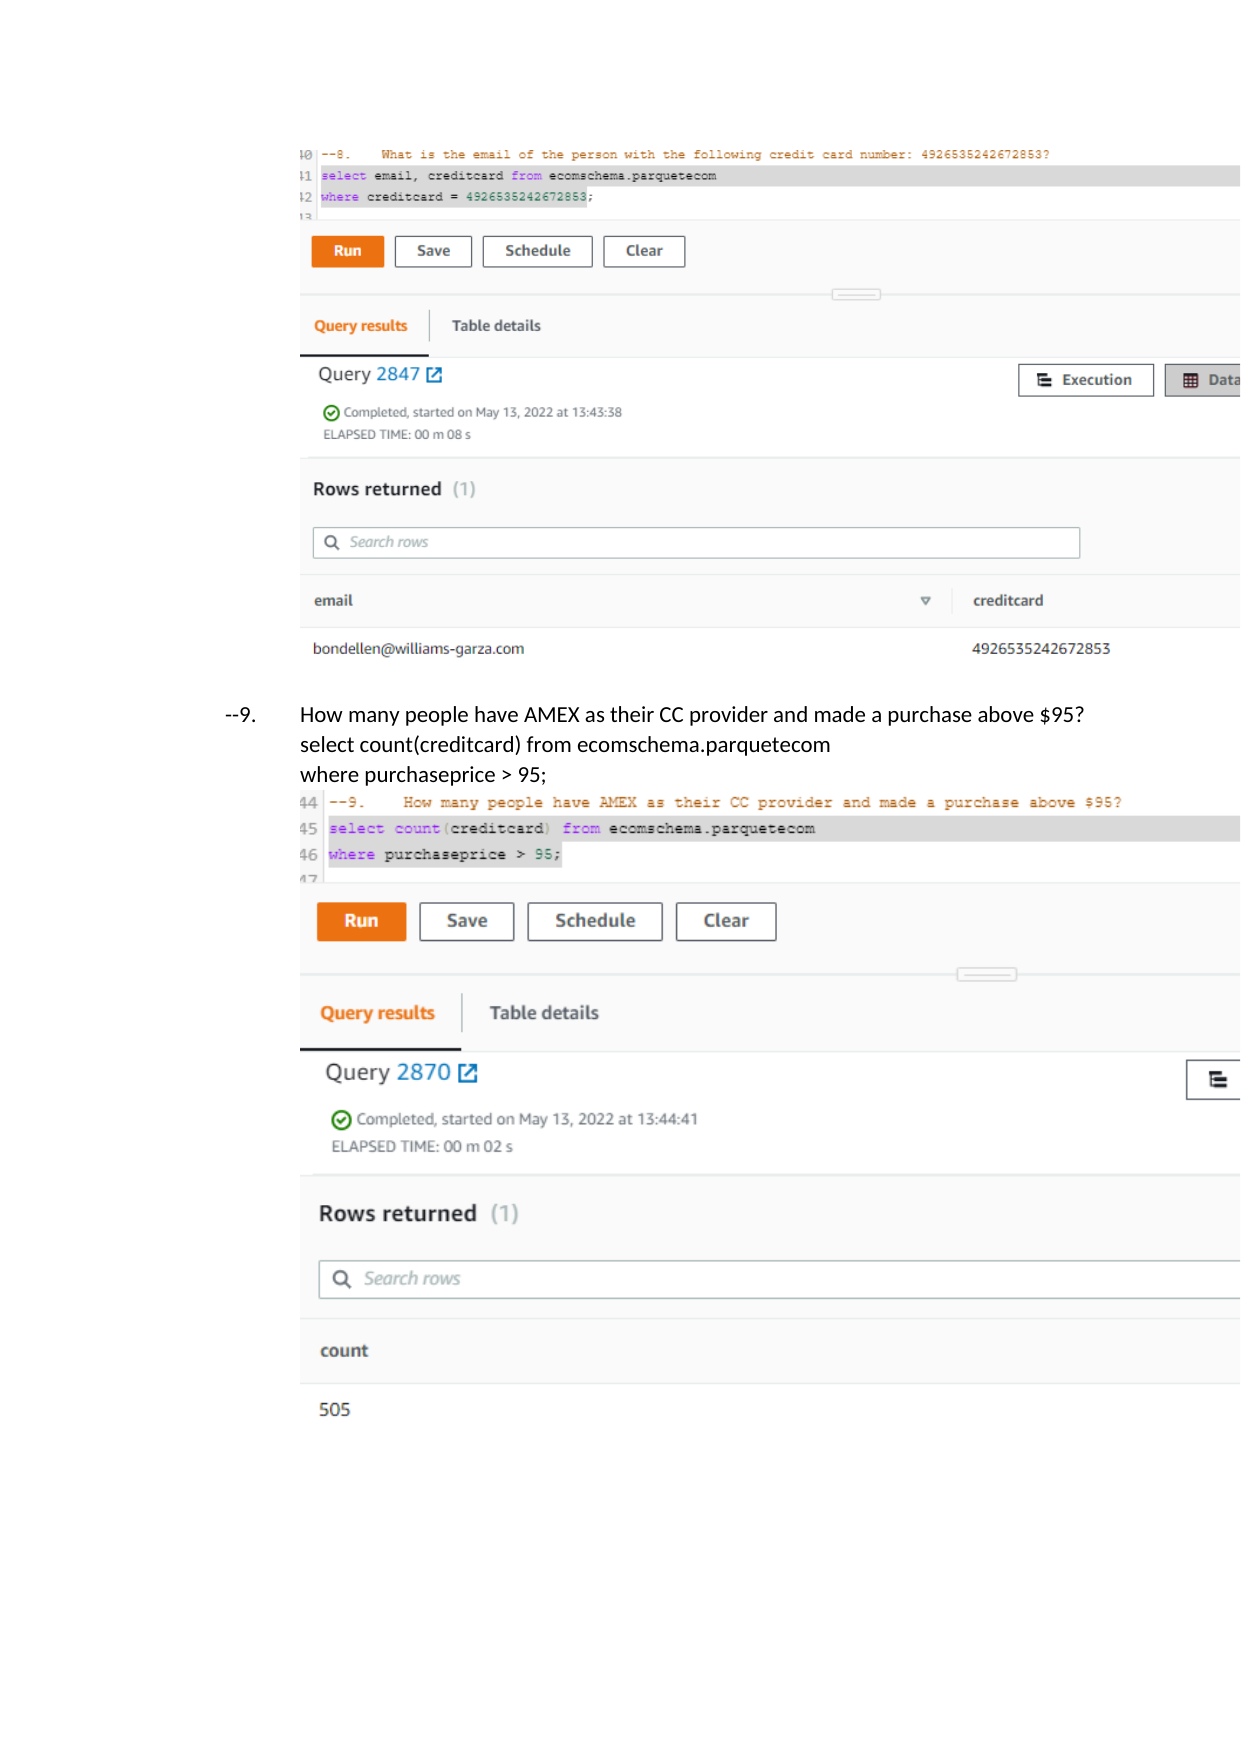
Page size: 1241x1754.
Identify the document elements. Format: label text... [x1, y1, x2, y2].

list where purchaseprice > 95; [300, 760, 1090, 788]
list --9. How many people have AMEX as their CC provider and made a purchase above $95? [225, 700, 1090, 728]
picture [300, 150, 1241, 668]
picture [300, 790, 1241, 1432]
list select count(creditcard) from ecomschema.parquetecom [300, 730, 1090, 758]
